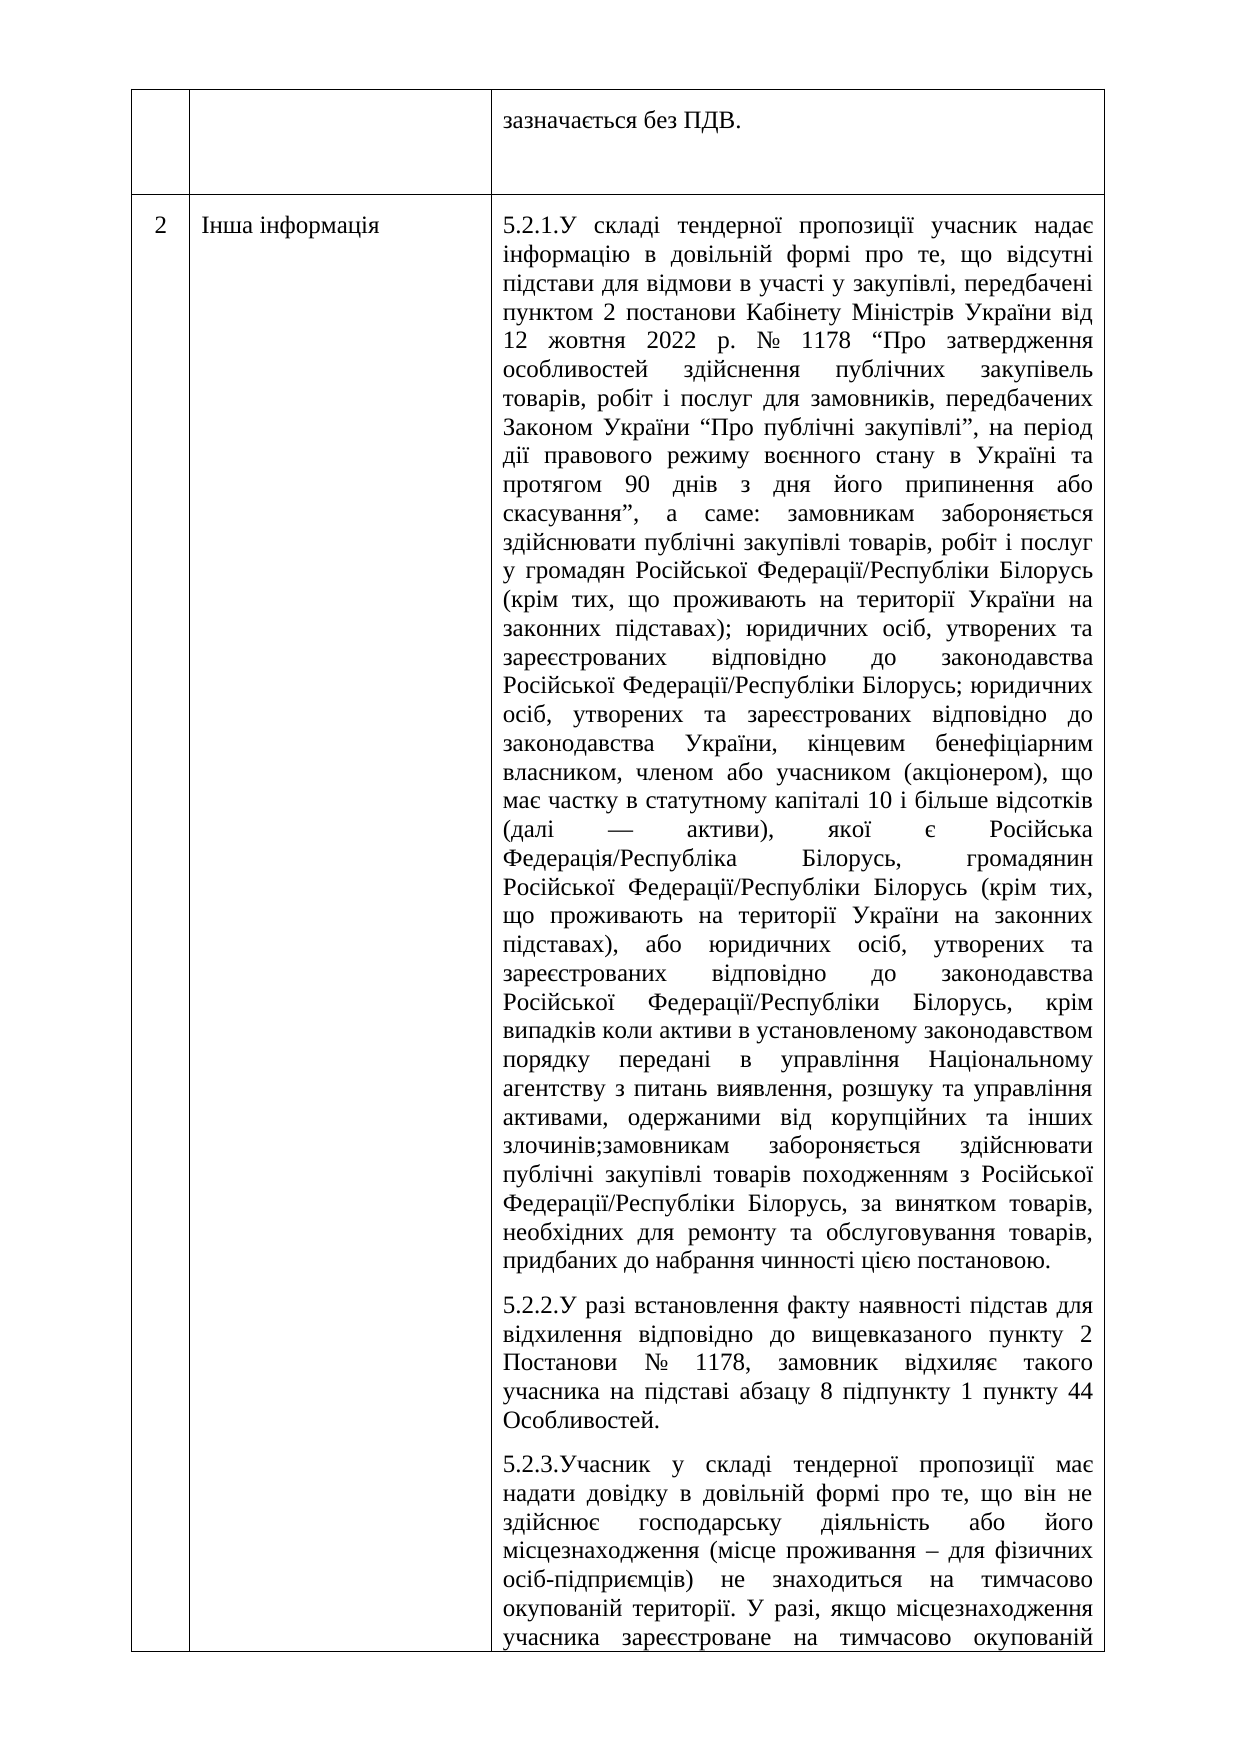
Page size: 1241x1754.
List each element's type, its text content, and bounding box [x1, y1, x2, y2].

table_cell Інша інформація [190, 195, 491, 1651]
table_cell 1 [132, 90, 189, 194]
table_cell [492, 195, 1104, 1651]
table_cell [190, 90, 491, 194]
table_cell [492, 90, 1104, 194]
table_cell 2 [132, 195, 189, 1651]
